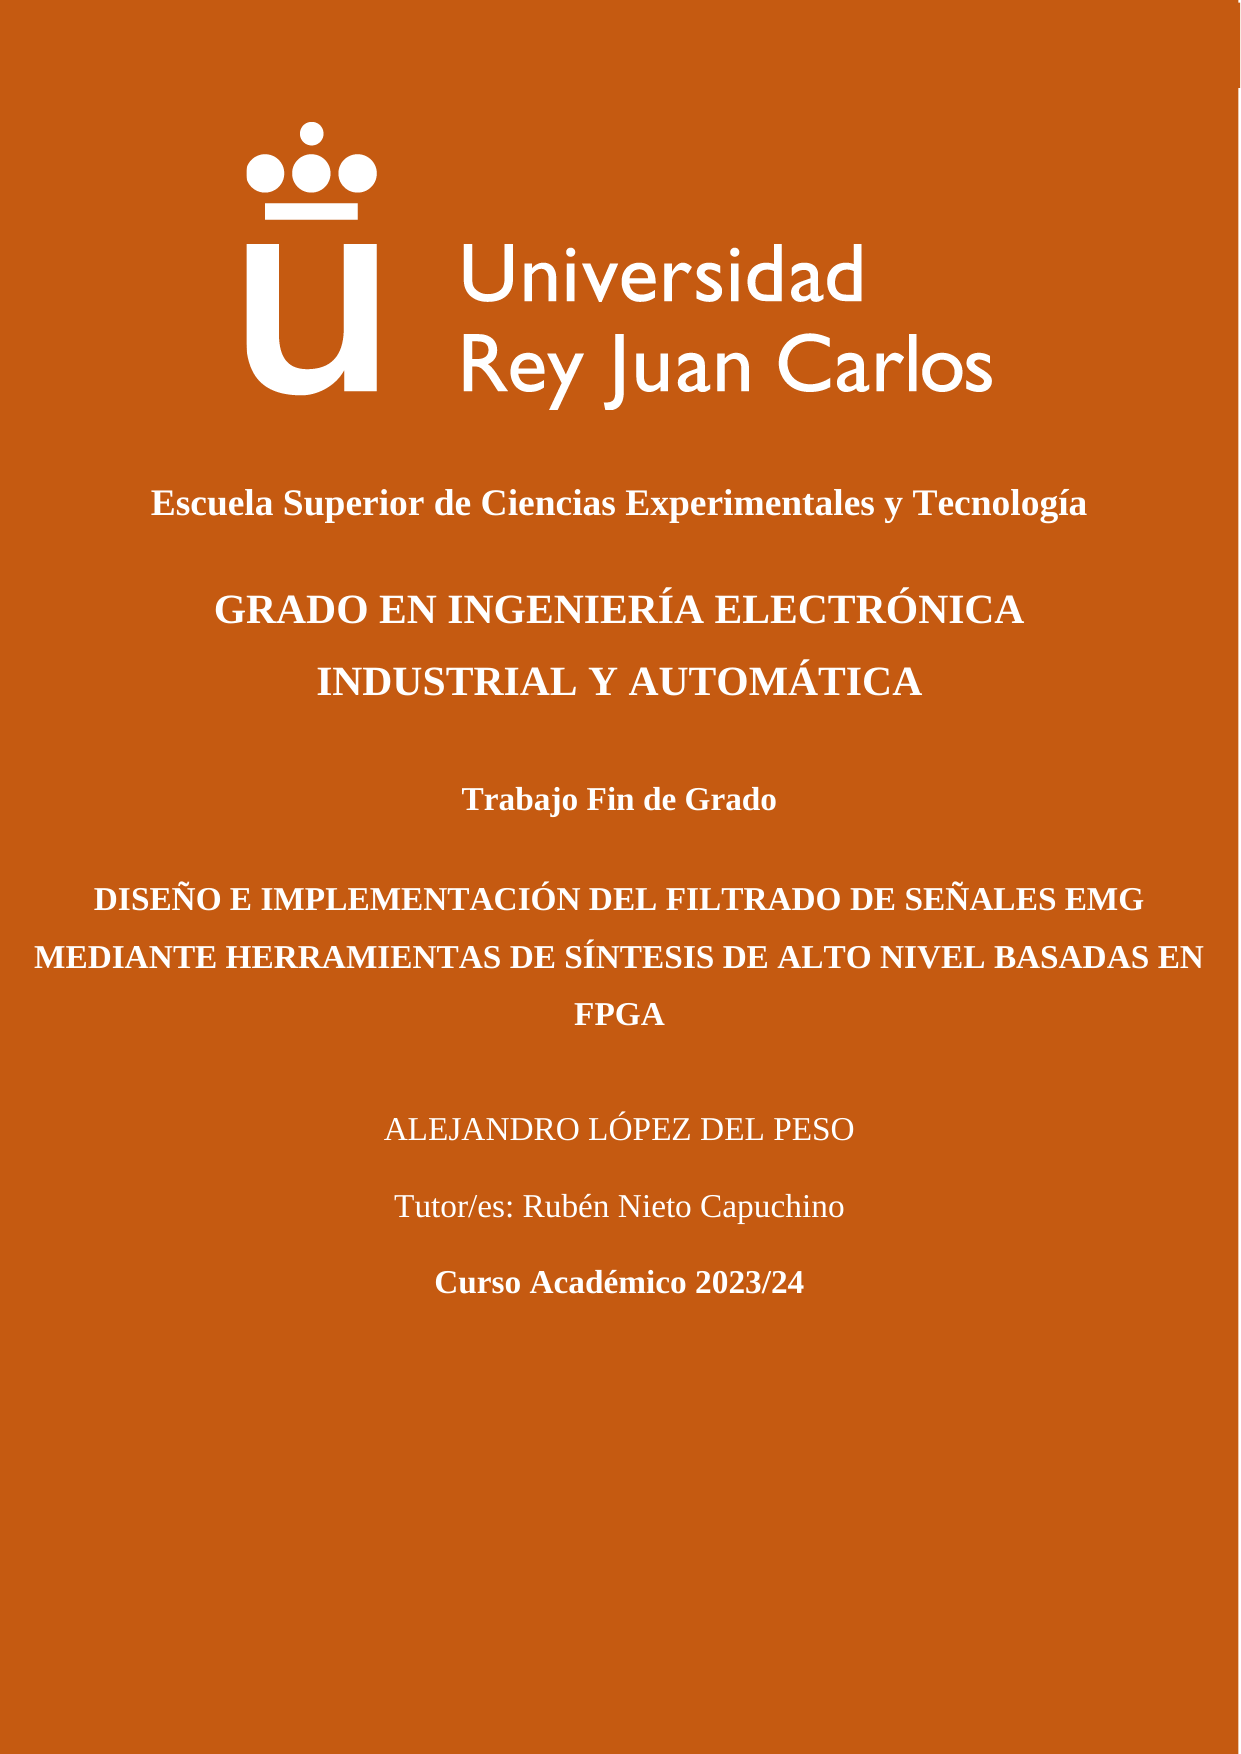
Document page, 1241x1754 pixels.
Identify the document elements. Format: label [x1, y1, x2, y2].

picture [246, 122, 992, 410]
